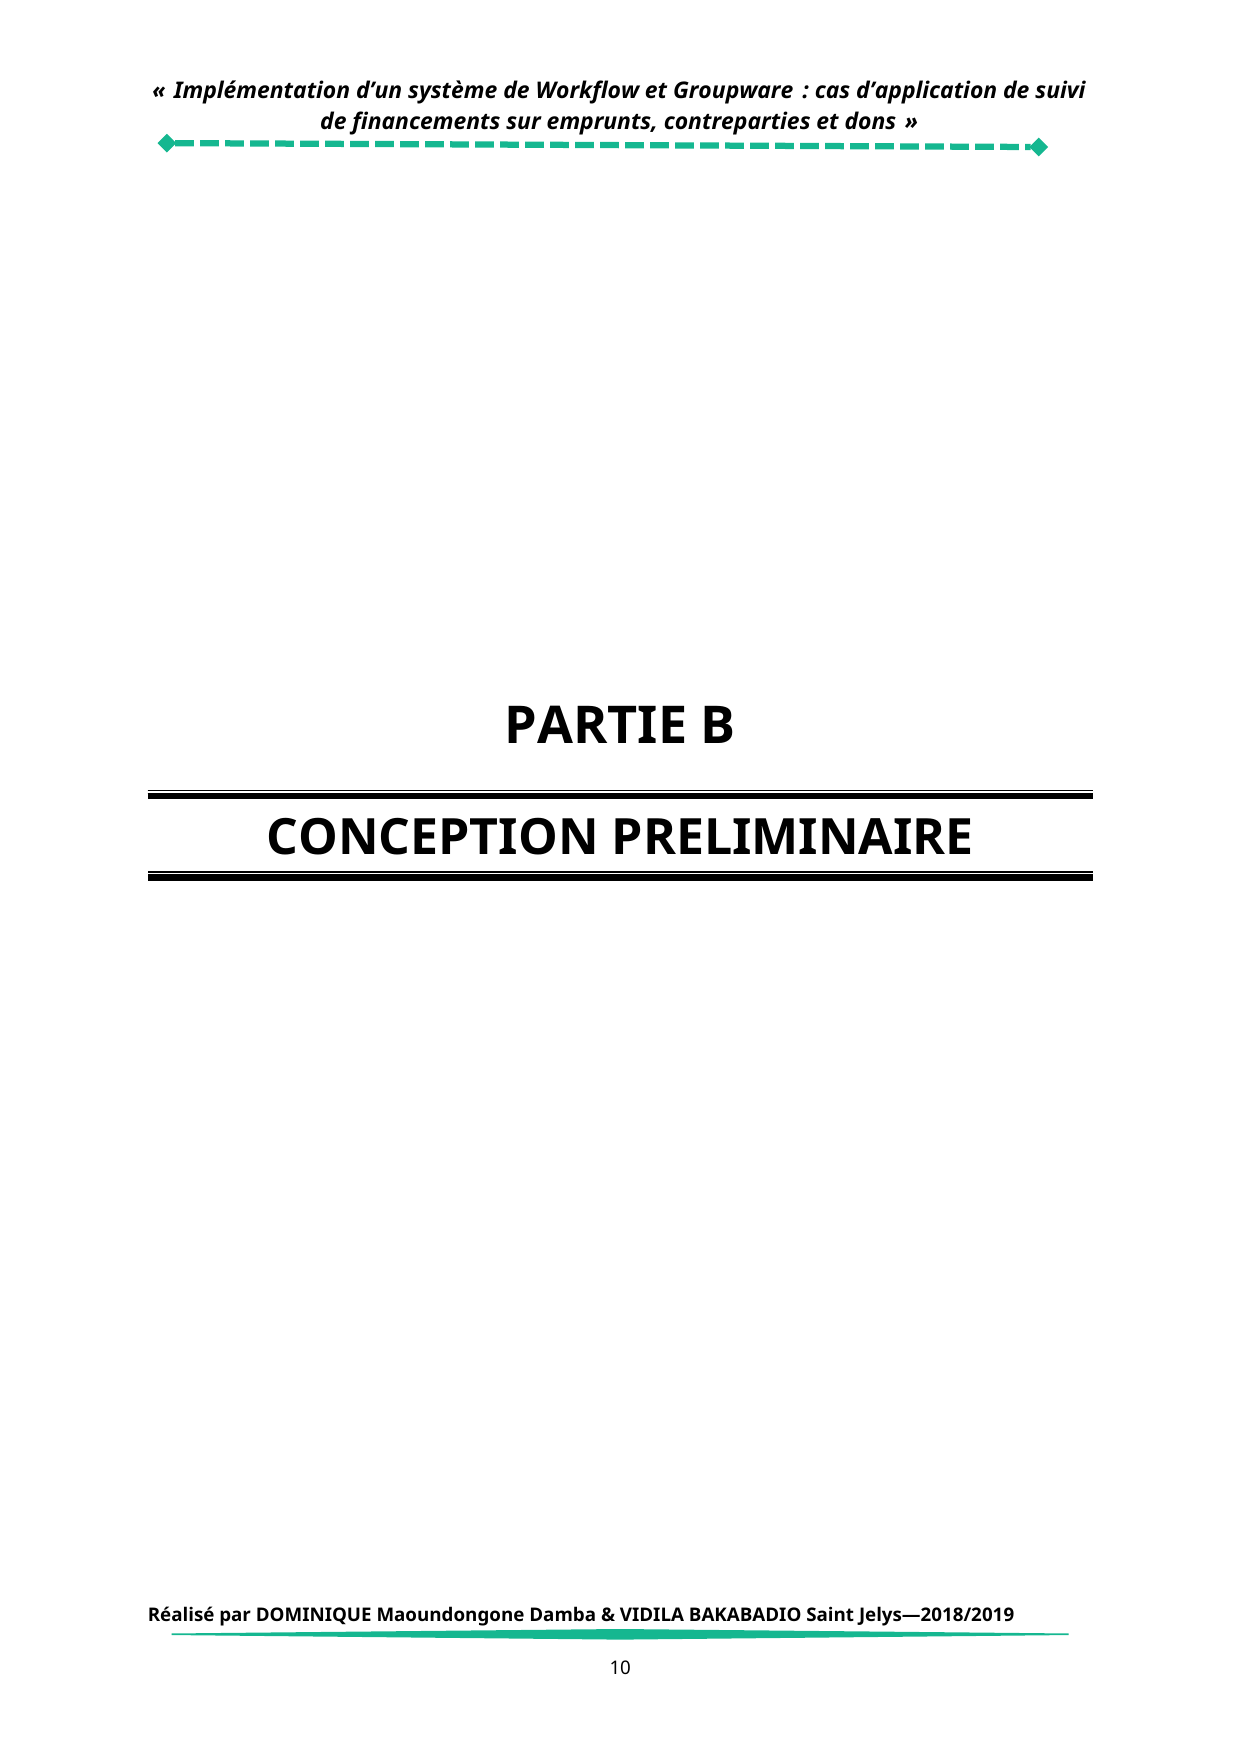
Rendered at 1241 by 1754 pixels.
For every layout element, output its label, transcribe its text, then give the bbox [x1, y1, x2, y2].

subtitle PARTIE B [148, 688, 1093, 759]
subtitle CONCEPTION PRELIMINAIRE [148, 799, 1093, 871]
